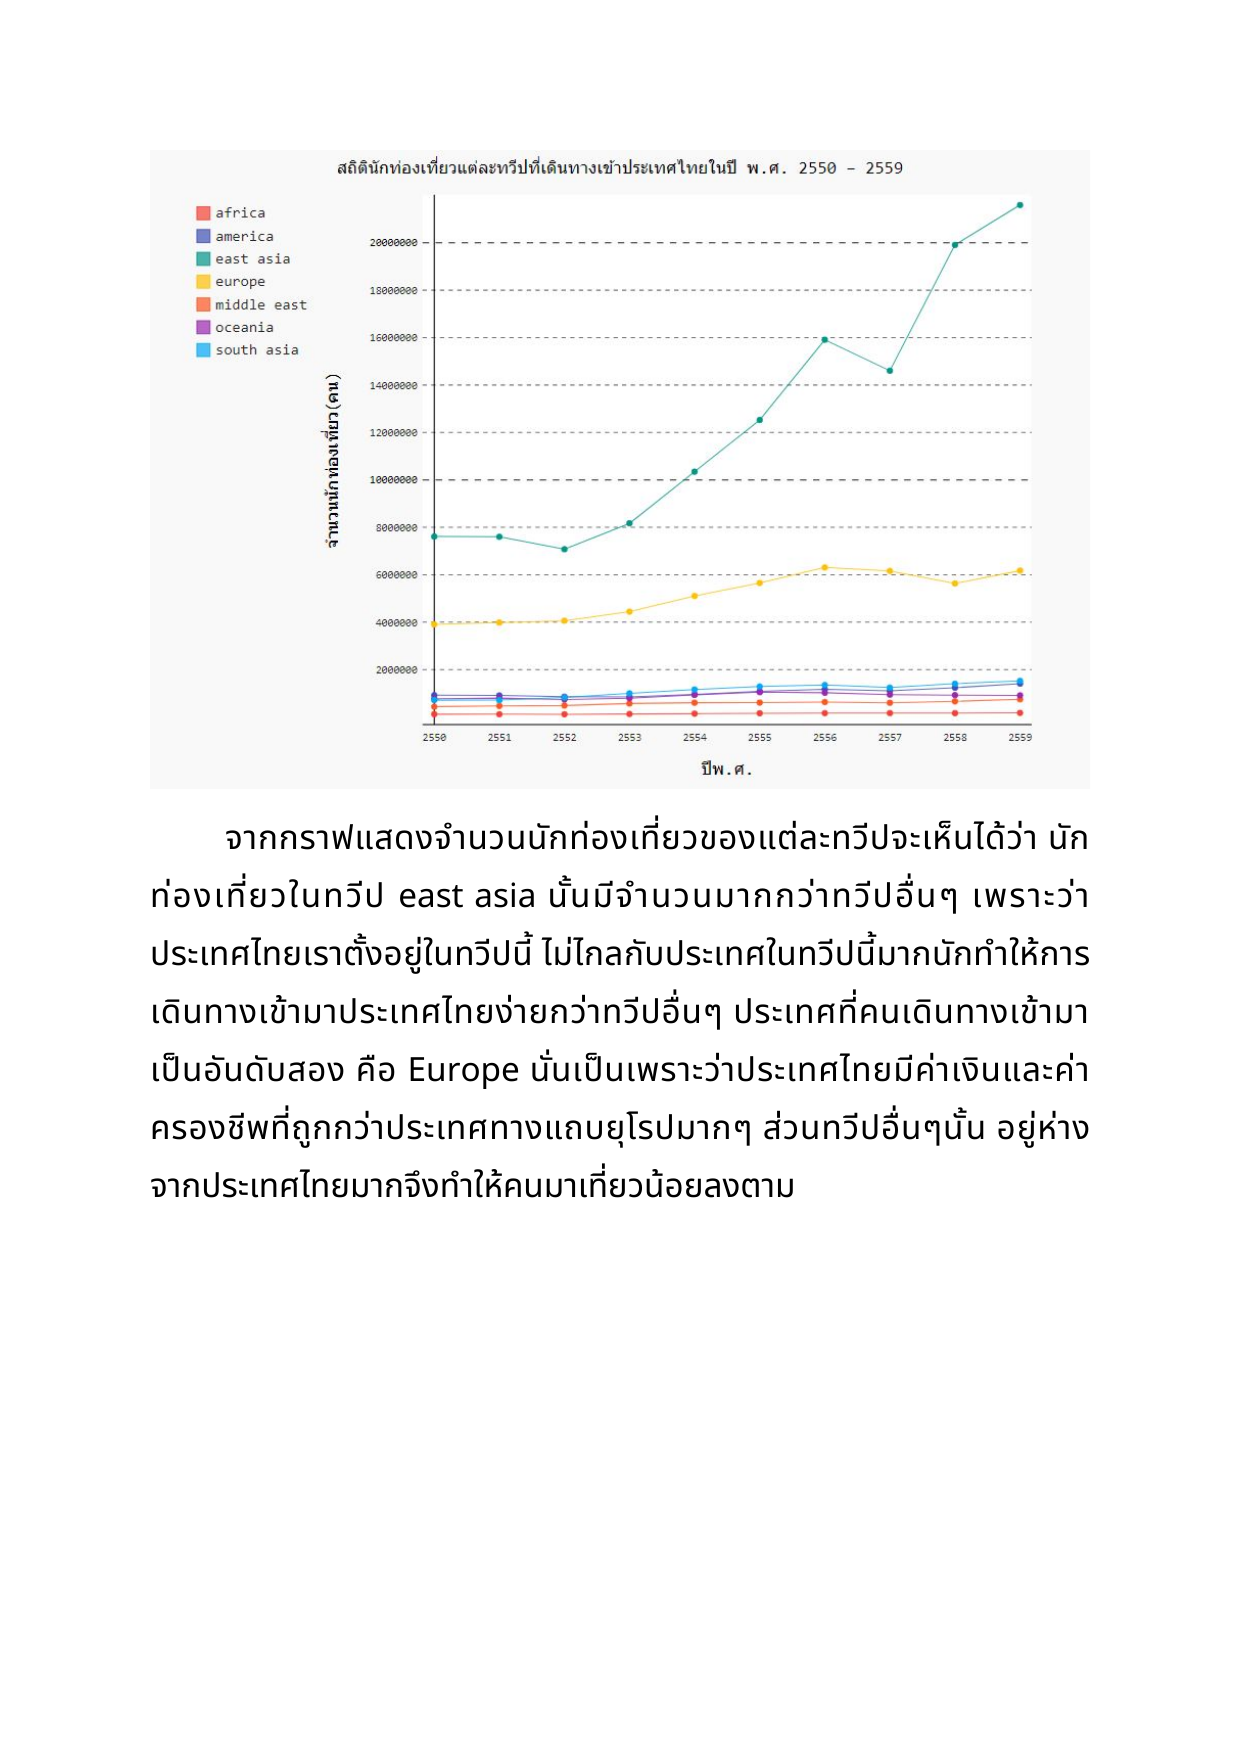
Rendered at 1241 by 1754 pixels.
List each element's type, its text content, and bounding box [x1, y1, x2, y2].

picture [150, 150, 1091, 789]
text จากกราฟแสดงจำนวนนักท่องเที่ยวของแต่ละทวีปจะเห็นได้ว่า นักท่องเที่ยวในทวีป east asia นั้นมีจำนวนมากกว่าทวีปอื่นๆ เพราะว่าประเทศไทยเราตั้งอยู่ในทวีปนี้ ไม่ไกลกับประเทศในทวีปนี้มากนักทำให้การเดินทางเข้ามาประเทศไทยง่ายกว่าทวีปอื่นๆ ประเทศที่คนเดินทางเข้ามาเป็นอันดับสอง คือ Europe นั่นเป็นเพราะว่าประเทศไทยมีค่าเงินและค่าครองชีพที่ถูกกว่าประเทศทางแถบยุโรปมากๆ ส่วนทวีปอื่นๆนั้น อยู่ห่างจากประเทศไทยมากจึงทำให้คนมาเที่ยวน้อยลงตาม [150, 814, 1090, 1212]
